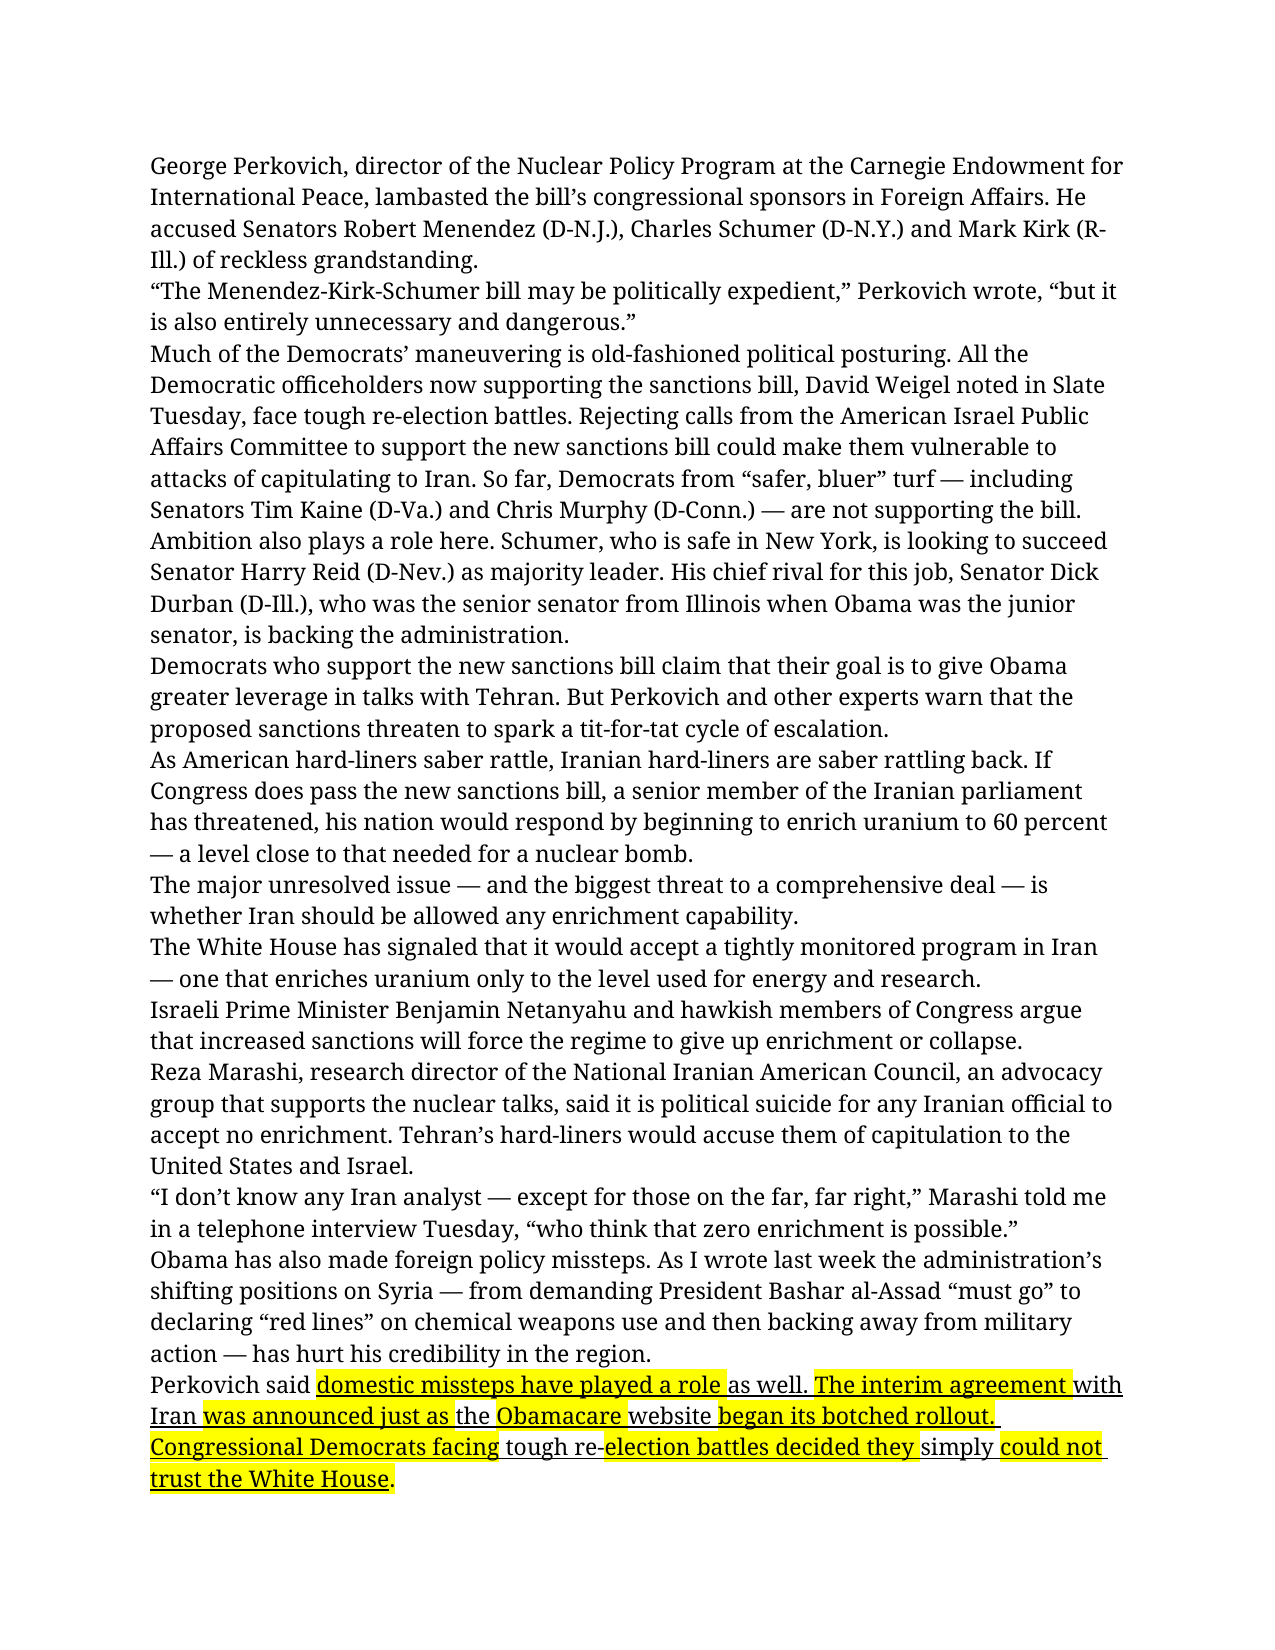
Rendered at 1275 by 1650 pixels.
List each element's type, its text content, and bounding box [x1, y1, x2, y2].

text Obama has also made foreign policy missteps. As I wrote last week the administration’s shifting positions on Syria — from demanding President Bashar al-Assad “must go” to declaring “red lines” on chemical weapons use and then backing away from military action — has hurt his credibility in the region. [150, 1244, 1125, 1369]
text Ambition also plays a role here. Schumer, who is safe in New York, is looking to succeed Senator Harry Reid (D-Nev.) as majority leader. His chief rival for this job, Senator Dick Durban (D-Ill.), who was the senior senator from Illinois when Obama was the junior senator, is backing the administration. [150, 525, 1125, 650]
text “I don’t know any Iran analyst — except for those on the far, far right,” Marashi told me in a telephone interview Tuesday, “who think that zero enrichment is possible.” [150, 1181, 1125, 1244]
text The major unresolved issue — and the biggest threat to a comprehensive deal — is whether Iran should be allowed any enrichment capability. [150, 869, 1125, 931]
text Israeli Prime Minister Benjamin Netanyahu and hawkish members of Congress argue that increased sanctions will force the regime to give up enrichment or collapse. [150, 994, 1125, 1056]
text Democrats who support the new sanctions bill claim that their goal is to give Obama greater leverage in talks with Tehran. But Perkovich and other experts warn that the proposed sanctions threaten to spark a tit-for-tat cycle of escalation. [150, 650, 1125, 744]
text As American hard-liners saber rattle, Iranian hard-liners are saber rattling back. If Congress does pass the new sanctions bill, a senior member of the Iranian parliament has threatened, his nation would respond by beginning to enrich uranium to 60 percent — a level close to that needed for a nuclear bomb. [150, 744, 1125, 869]
text “The Menendez-Kirk-Schumer bill may be politically expedient,” Perkovich wrote, “but it is also entirely unnecessary and dangerous.” [150, 275, 1125, 337]
text Much of the Democrats’ maneuvering is old-fashioned political posturing. All the Democratic officeholders now supporting the sanctions bill, David Weigel noted in Slate Tuesday, face tough re-election battles. Rejecting calls from the American Israel Public Affairs Committee to support the new sanctions bill could make them vulnerable to attacks of capitulating to Iran. So far, Democrats from “safer, bluer” turf — including Senators Tim Kaine (D-Va.) and Chris Murphy (D-Conn.) — are not supporting the bill. [150, 337, 1125, 525]
text Perkovich said domestic missteps have played a role as well. The interim agreement with Iran was announced just as the Obamacare website began its botched rollout. Congressional Democrats facing tough re-election battles decided they simply could not trust the White House. [150, 1369, 1125, 1494]
text The White House has signaled that it would accept a tightly monitored program in Iran — one that enriches uranium only to the level used for energy and research. [150, 931, 1125, 994]
text Reza Marashi, research director of the National Iranian American Council, an advocacy group that supports the nuclear talks, said it is political suicide for any Iranian official to accept no enrichment. Tehran’s hard-liners would accuse them of capitulation to the United States and Israel. [150, 1056, 1125, 1181]
text George Perkovich, director of the Nuclear Policy Program at the Carnegie Endowment for International Peace, lambasted the bill’s congressional sponsors in Foreign Affairs. He accused Senators Robert Menendez (D-N.J.), Charles Schumer (D-N.Y.) and Mark Kirk (R-Ill.) of reckless grandstanding. [150, 150, 1125, 275]
